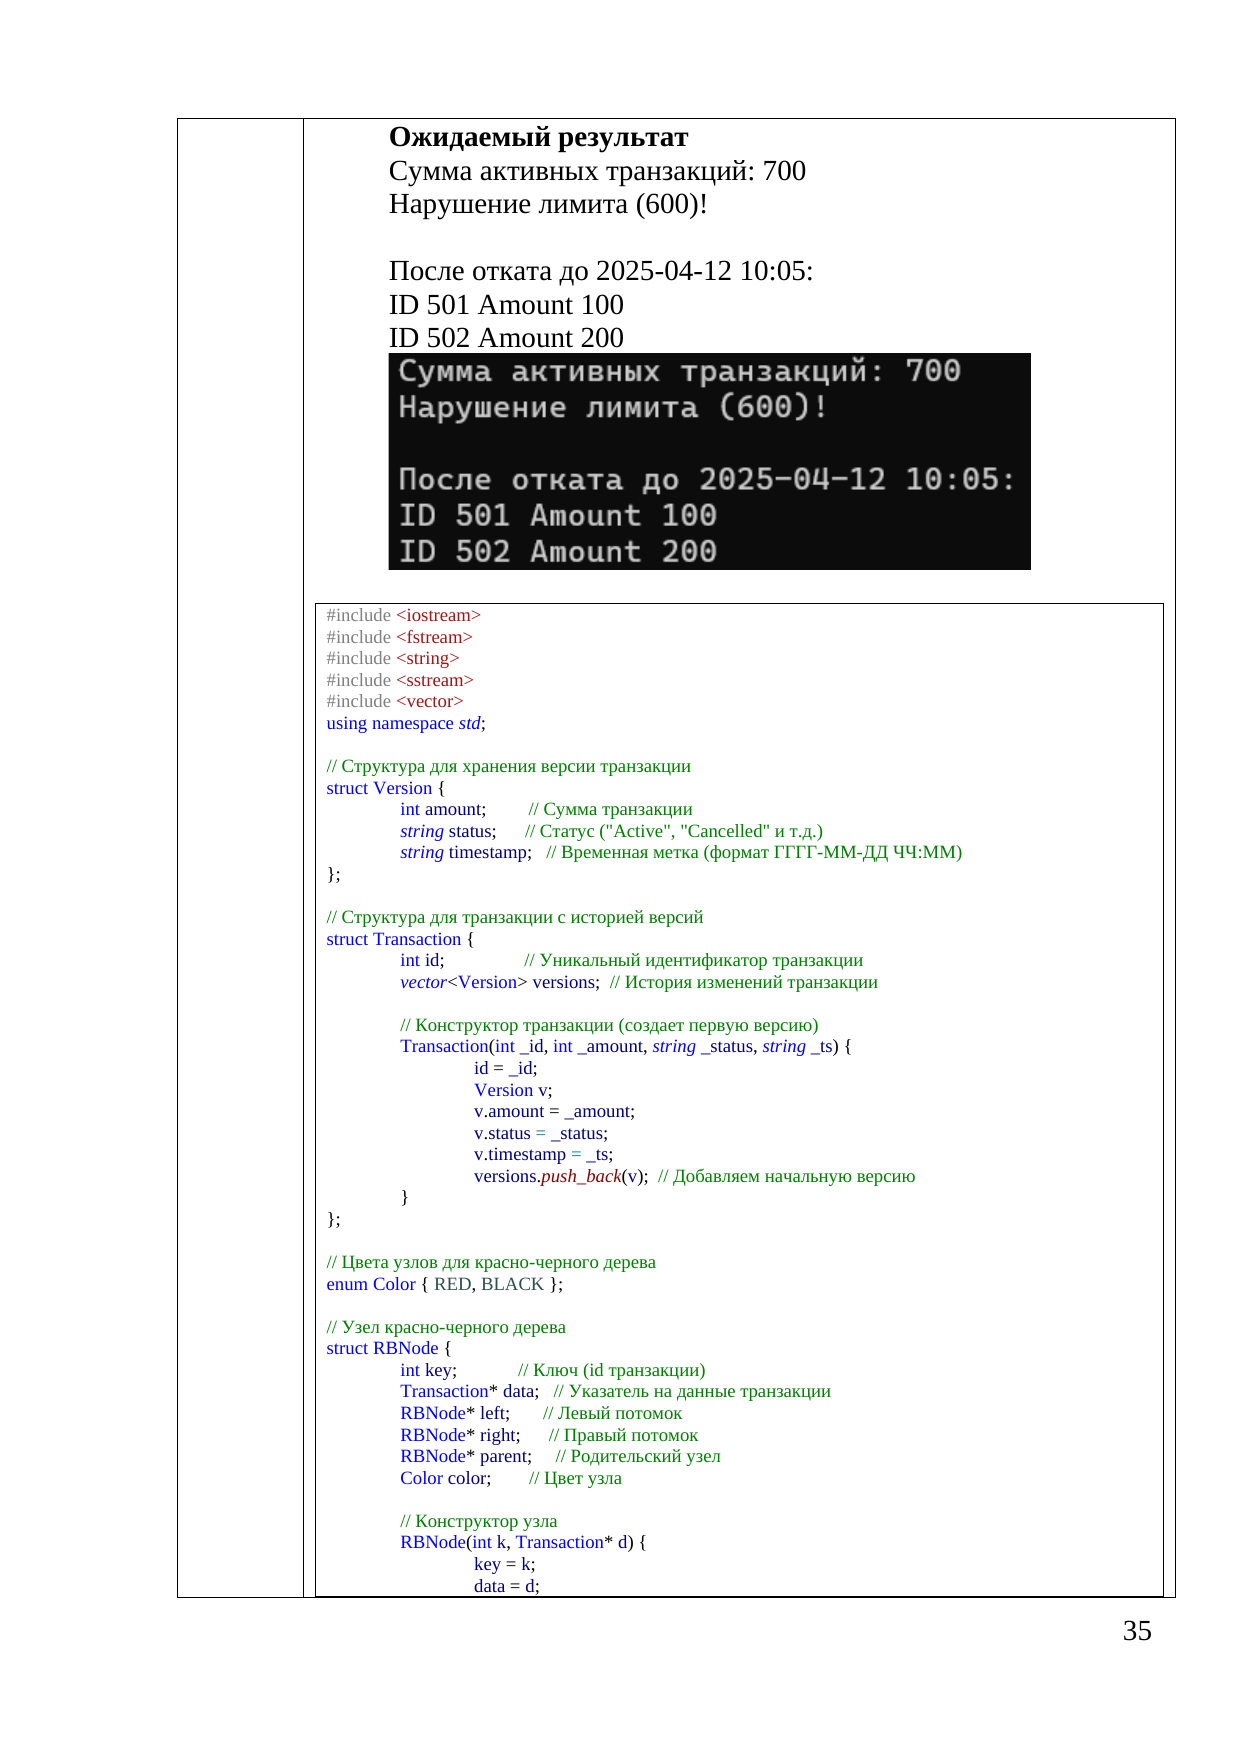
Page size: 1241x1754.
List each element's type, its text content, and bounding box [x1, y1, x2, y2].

table_cell 4 [178, 119, 303, 1597]
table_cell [304, 119, 1175, 1597]
picture [388, 353, 1031, 570]
